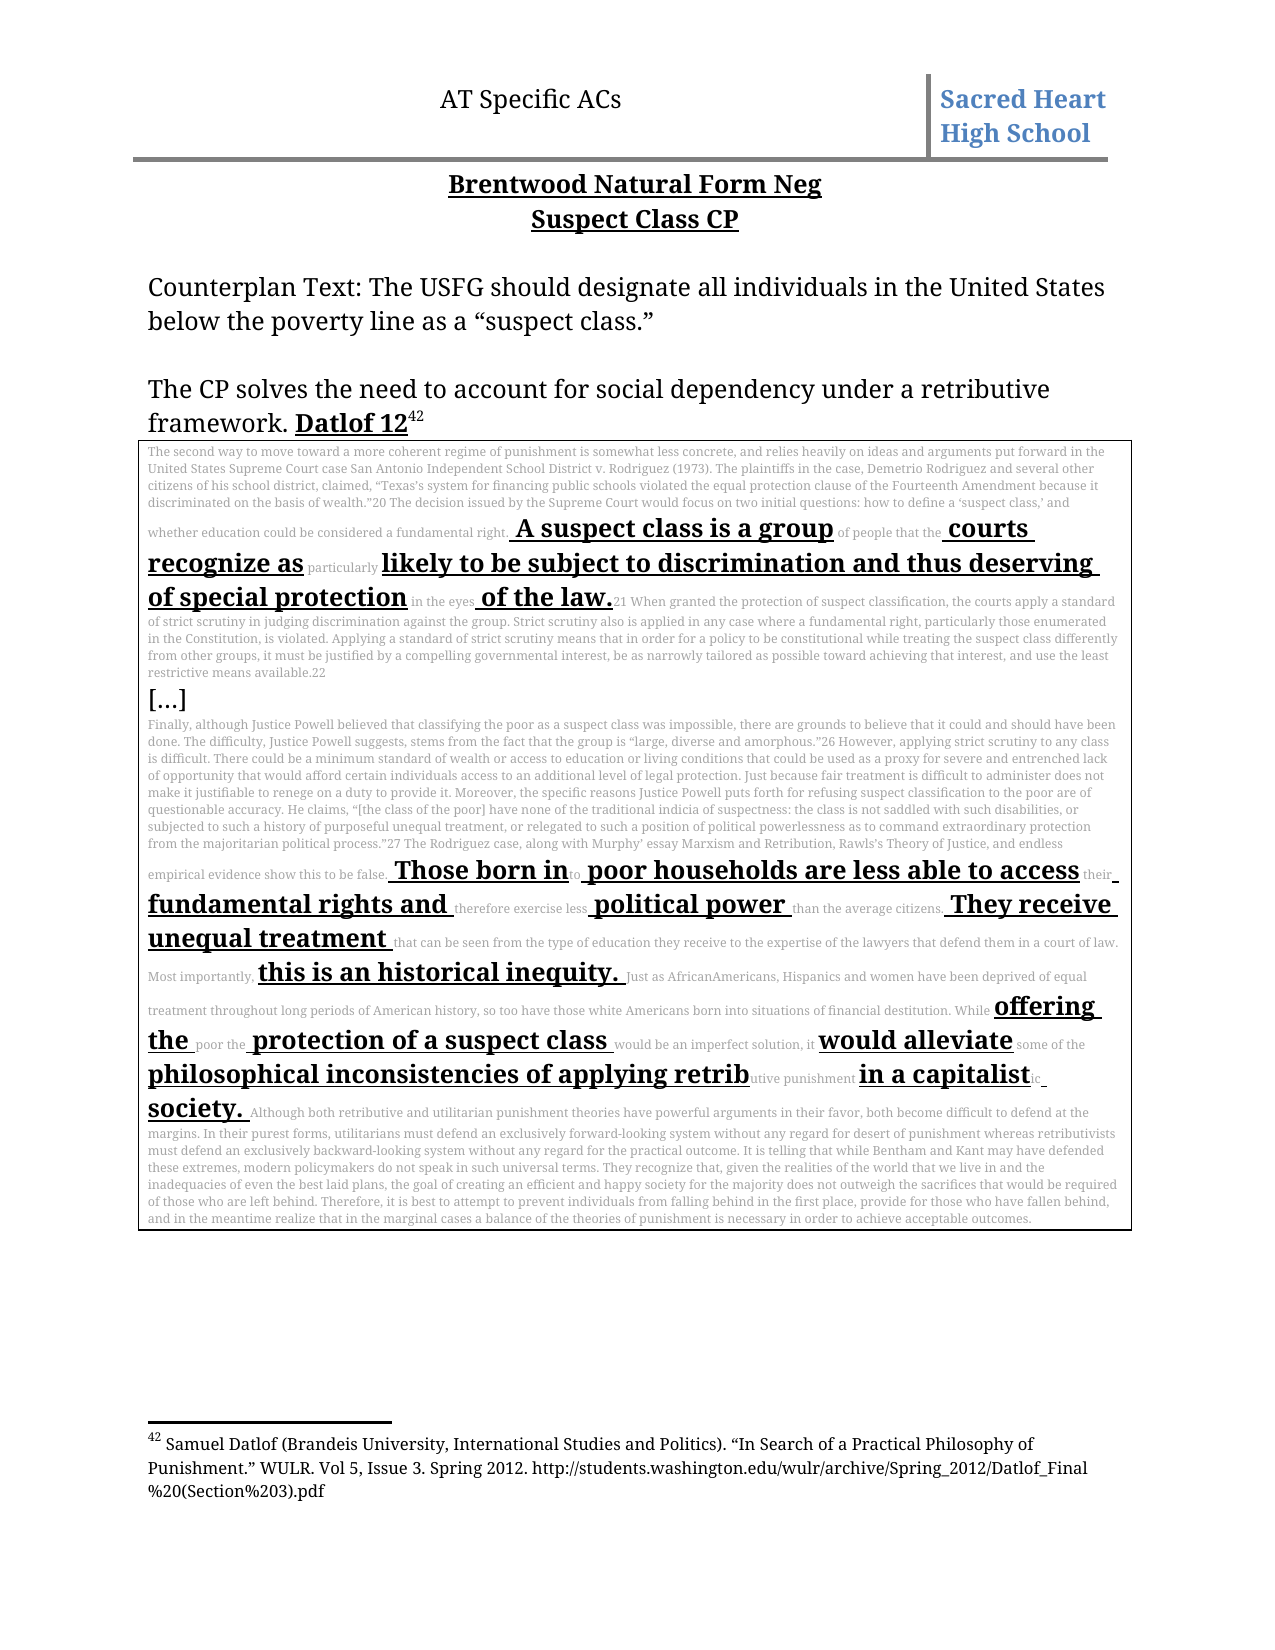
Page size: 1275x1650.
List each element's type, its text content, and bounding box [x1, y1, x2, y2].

text The second way to move toward a more coherent regime of punishment is somewhat less concrete, and relies heavily on ideas and arguments put forward in the United States Supreme Court case San Antonio Independent School District v. Rodriguez (1973). The plaintiffs in the case, Demetrio Rodriguez and several other citizens of his school district, claimed, “Texas’s system for financing public schools violated the equal protection clause of the Fourteenth Amendment because it discriminated on the basis of wealth.”20 The decision issued by the Supreme Court would focus on two initial questions: how to define a ‘suspect class,’ and whether education could be considered a fundamental right. A suspect class is a group of people that the courts recognize as particularly likely to be subject to discrimination and thus deserving of special protection in the eyes of the law.21 When granted the protection of suspect classification, the courts apply a standard of strict scrutiny in judging discrimination against the group. Strict scrutiny also is applied in any case where a fundamental right, particularly those enumerated in the Constitution, is violated. Applying a standard of strict scrutiny means that in order for a policy to be constitutional while treating the suspect class differently from other groups, it must be justified by a compelling governmental interest, be as narrowly tailored as possible toward achieving that interest, and use the least restrictive means available.22 [139, 441, 1131, 682]
subtitle Suspect Class CP [148, 201, 1122, 235]
text […] [148, 682, 1122, 713]
subtitle Brentwood Natural Form Neg [148, 167, 1122, 201]
text The CP solves the need to account for social dependency under a retributive framework. Datlof 12 [148, 372, 1122, 440]
text Finally, although Justice Powell believed that classifying the poor as a suspect class was impossible, there are grounds to believe that it could and should have been done. The difficulty, Justice Powell suggests, stems from the fact that the group is “large, diverse and amorphous.”26 However, applying strict scrutiny to any class is difficult. There could be a minimum standard of wealth or access to education or living conditions that could be used as a proxy for severe and entrenched lack of opportunity that would afford certain individuals access to an additional level of legal protection. Just because fair treatment is difficult to administer does not make it justifiable to renege on a duty to provide it. Moreover, the specific reasons Justice Powell puts forth for refusing suspect classification to the poor are of questionable accuracy. He claims, “[the class of the poor] have none of the traditional indicia of suspectness: the class is not saddled with such disabilities, or subjected to such a history of purposeful unequal treatment, or relegated to such a position of political powerlessness as to command extraordinary protection from the majoritarian political process.”27 The Rodriguez case, along with Murphy’ essay Marxism and Retribution, Rawls’s Theory of Justice, and endless empirical evidence show this to be false. Those born into poor households are less able to access their fundamental rights and therefore exercise less political power than the average citizens. They receive unequal treatment that can be seen from the type of education they receive to the expertise of the lawyers that defend them in a court of law. Most importantly, this is an historical inequity. Just as AfricanAmericans, Hispanics and women have been deprived of equal treatment throughout long periods of American history, so too have those white Americans born into situations of financial destitution. While offering the poor the protection of a suspect class would be an imperfect solution, it would alleviate some of the philosophical inconsistencies of applying retributive punishment in a capitalistic society. Although both retributive and utilitarian punishment theories have powerful arguments in their favor, both become difficult to defend at the margins. In their purest forms, utilitarians must defend an exclusively forward-looking system without any regard for desert of punishment whereas retributivists must defend an exclusively backward-looking system without any regard for the practical outcome. It is telling that while Bentham and Kant may have defended these extremes, modern policymakers do not speak in such universal terms. They recognize that, given the realities of the world that we live in and the inadequacies of even the best laid plans, the goal of creating an efficient and happy society for the majority does not outweigh the sacrifices that would be required of those who are left behind. Therefore, it is best to attempt to prevent individuals from falling behind in the first place, provide for those who have fallen behind, and in the meantime realize that in the marginal cases a balance of the theories of punishment is necessary in order to achieve acceptable outcomes. [139, 713, 1131, 1229]
text Counterplan Text: The USFG should designate all individuals in the United States below the poverty line as a “suspect class.” [148, 269, 1122, 337]
